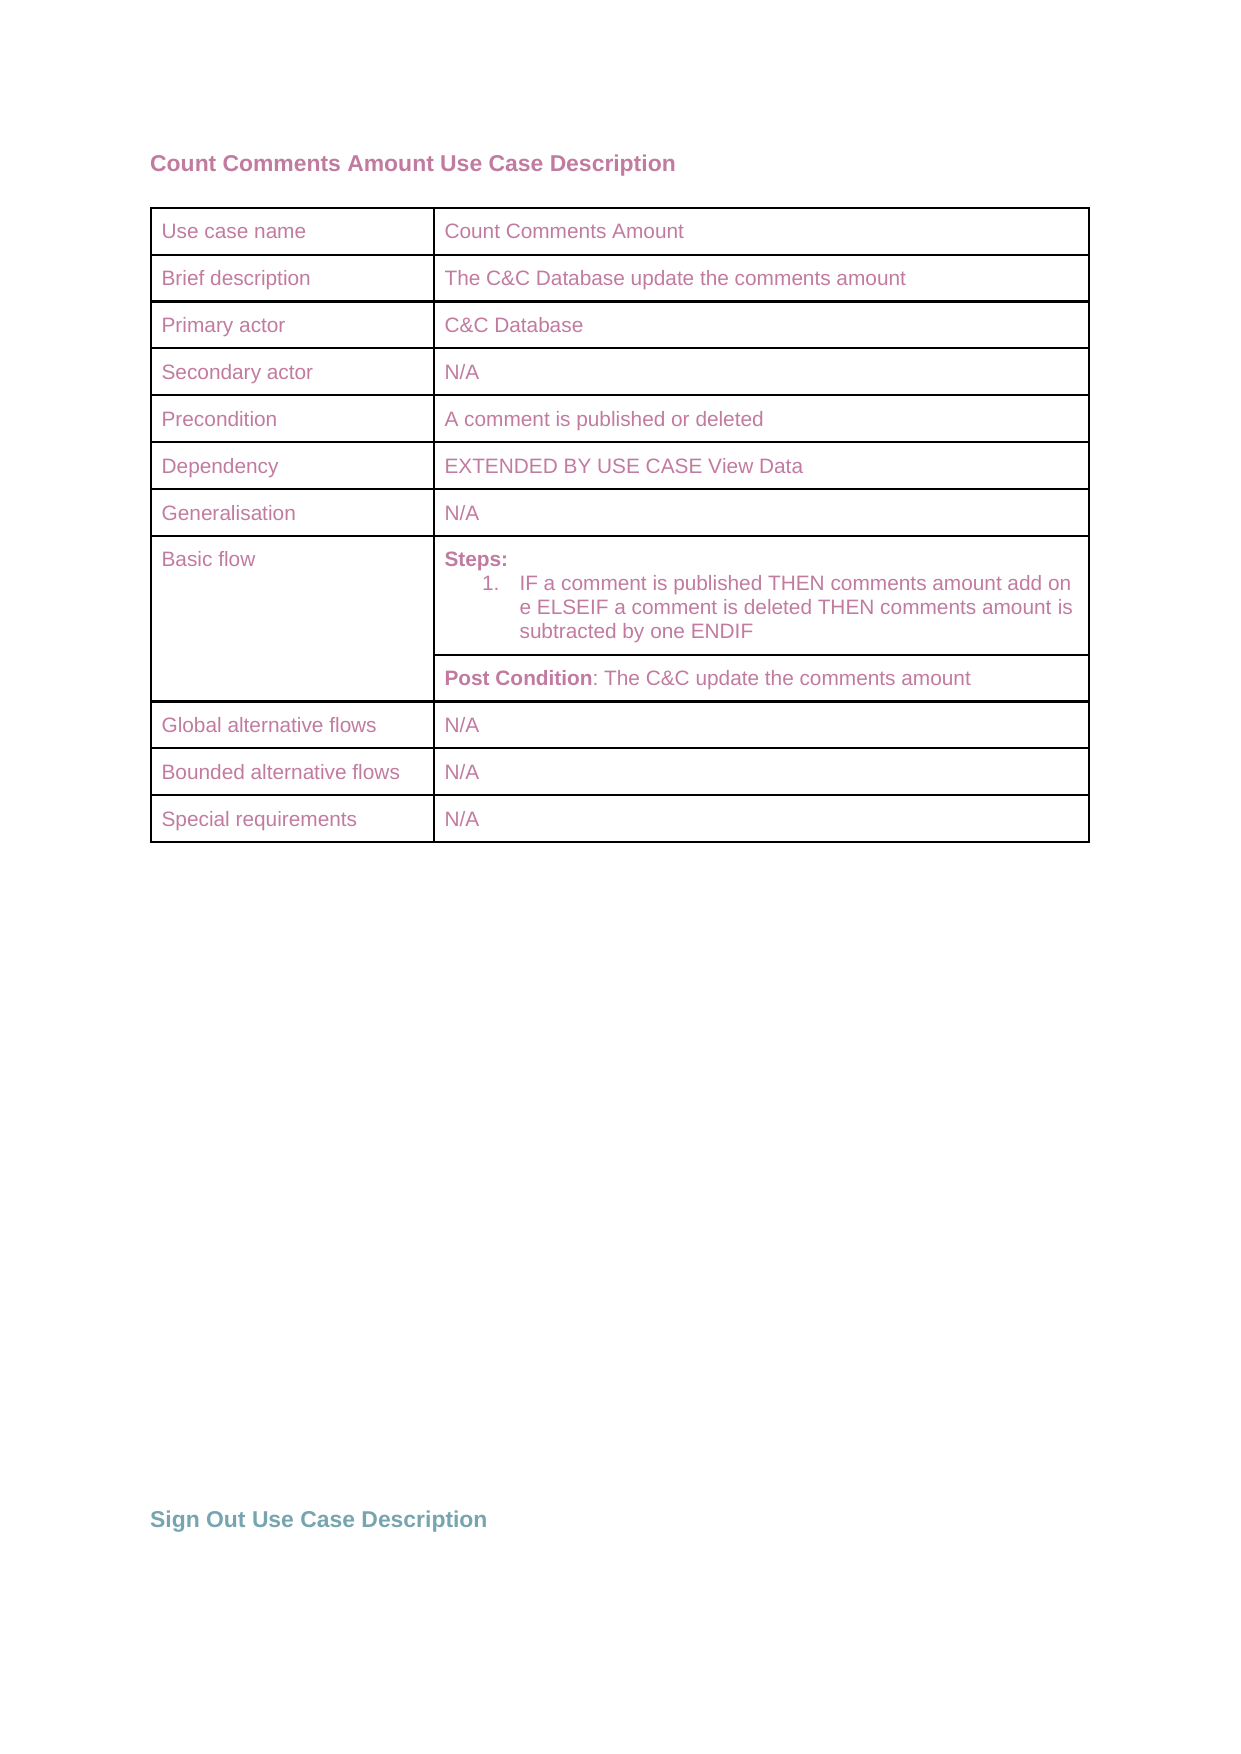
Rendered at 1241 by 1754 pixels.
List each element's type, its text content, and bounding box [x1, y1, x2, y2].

table_cell EXTENDED BY USE CASE View Data [435, 443, 1088, 488]
table_cell Dependency [152, 443, 433, 488]
table_cell Steps: IF a comment is published THEN comments amount add one ELSEIF a comment is deleted THEN comments amount is subtracted by one ENDIF [435, 537, 1088, 653]
table_cell N/A [435, 796, 1088, 841]
table_cell N/A [435, 703, 1088, 747]
table_cell Special requirements [152, 796, 433, 841]
table_cell N/A [435, 749, 1088, 794]
table_cell Precondition [152, 396, 433, 441]
table_cell The C&C Database update the comments amount [435, 256, 1088, 300]
table_cell Secondary actor [152, 349, 433, 394]
table_cell Generalisation [152, 490, 433, 535]
table_header Use case name [152, 209, 433, 253]
table_cell N/A [435, 490, 1088, 535]
table_cell N/A [435, 349, 1088, 394]
table_cell C&C Database [435, 303, 1088, 347]
table_cell Primary actor [152, 303, 433, 347]
text Count Comments Amount Use Case Description [150, 150, 1090, 176]
table_cell Post Condition: The C&C update the comments amount [435, 656, 1088, 700]
table_cell A comment is published or deleted [435, 396, 1088, 441]
table_cell Bounded alternative flows [152, 749, 433, 794]
table_cell Brief description [152, 256, 433, 300]
table_header Count Comments Amount [435, 209, 1088, 253]
text Sign Out Use Case Description [150, 1506, 1090, 1532]
table_cell Basic flow [152, 537, 433, 700]
table_cell Global alternative flows [152, 703, 433, 747]
